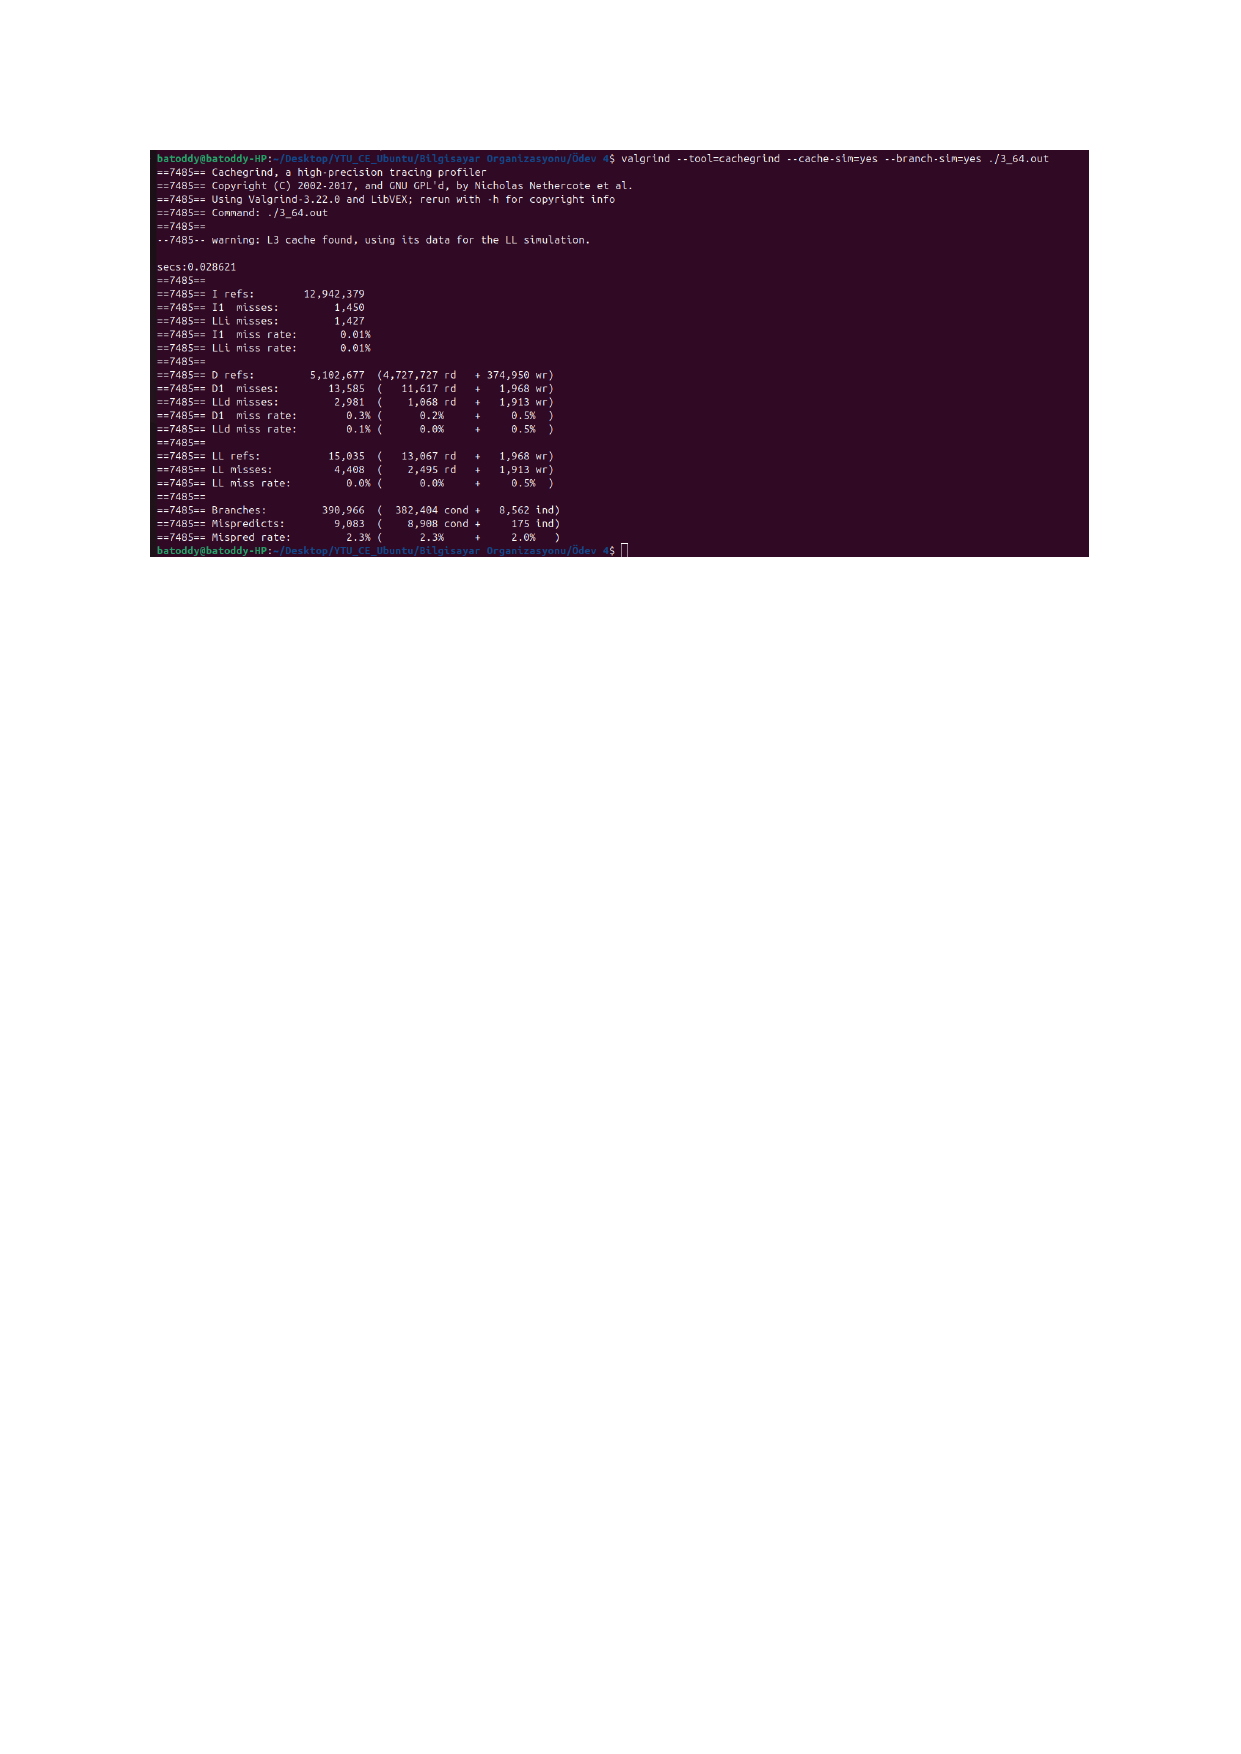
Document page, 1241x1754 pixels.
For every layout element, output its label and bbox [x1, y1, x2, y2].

picture [150, 150, 1089, 557]
